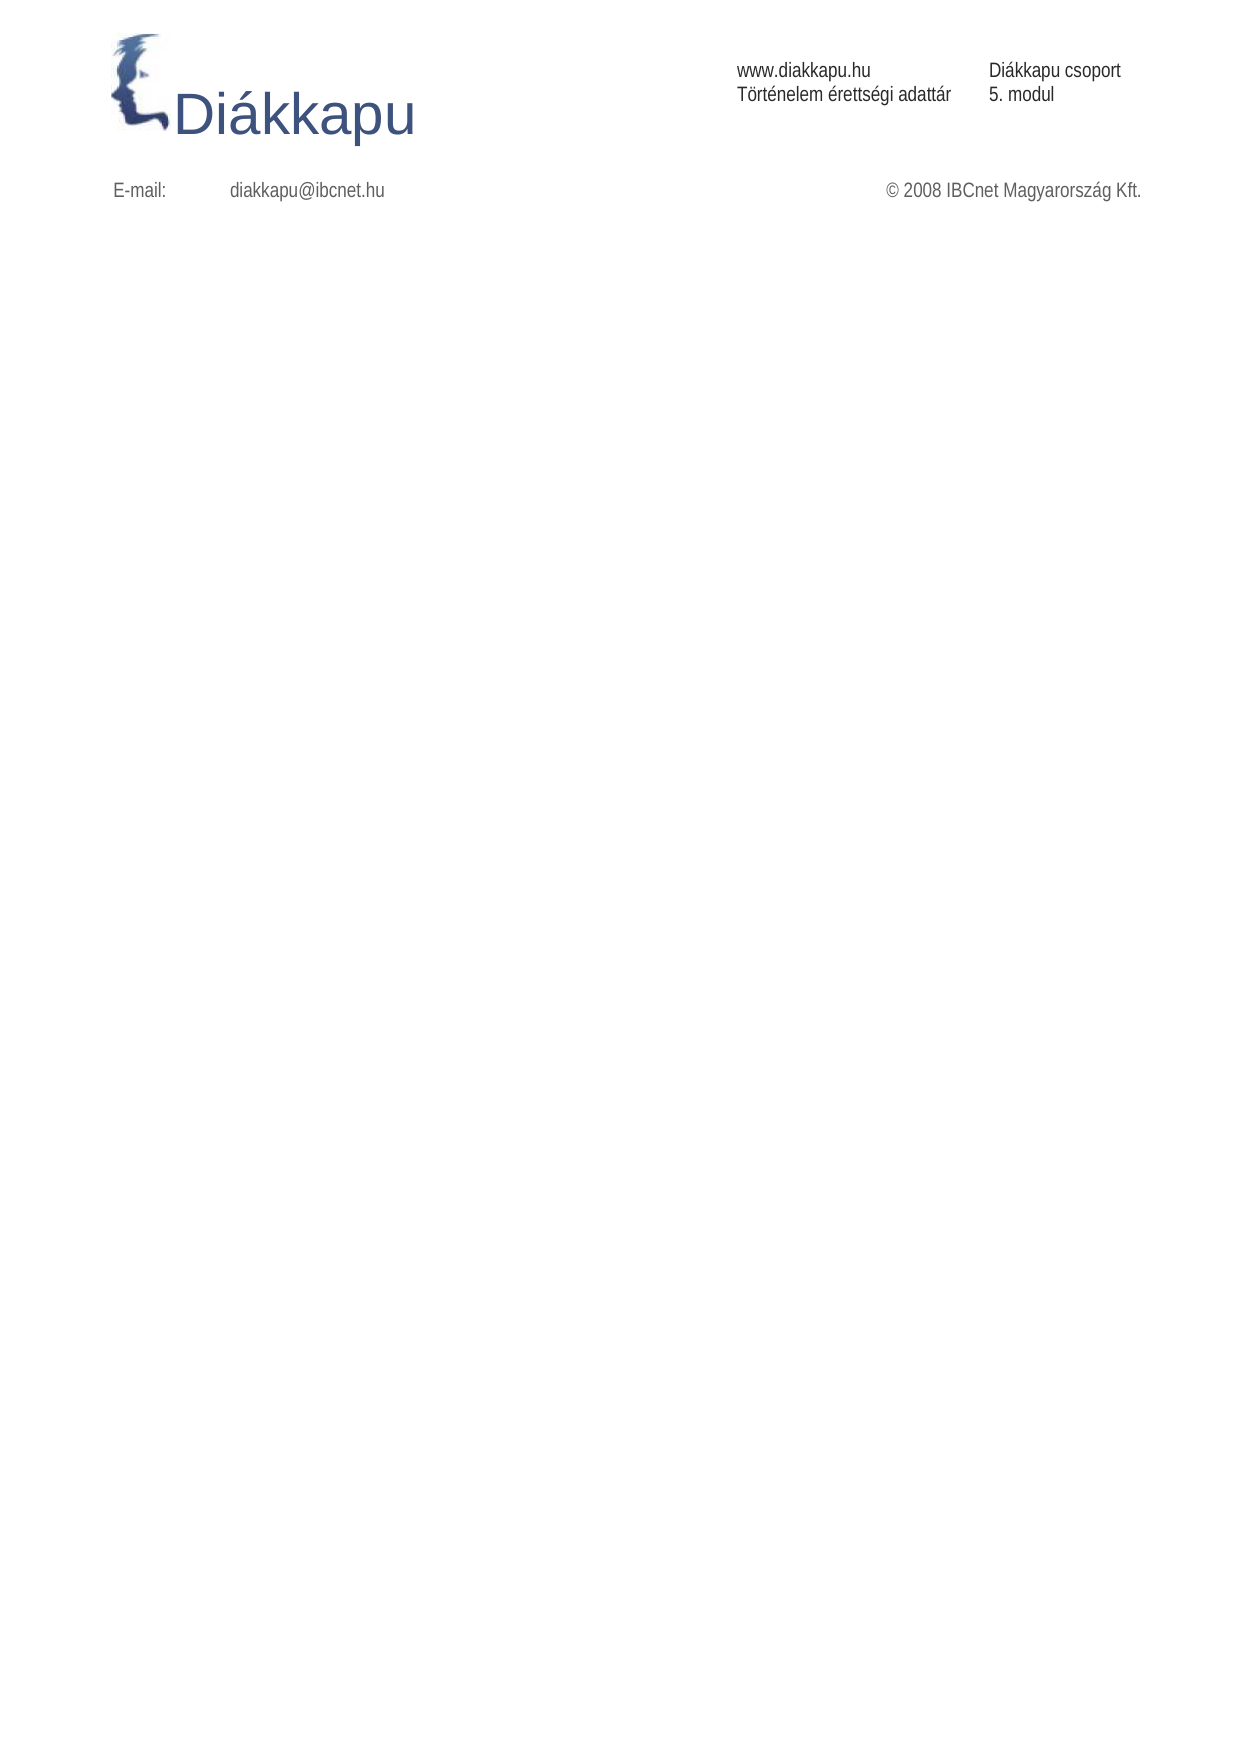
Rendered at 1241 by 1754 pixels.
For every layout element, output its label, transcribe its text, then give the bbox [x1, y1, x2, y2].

picture [111, 33, 171, 132]
table_cell E-mail: [112, 176, 214, 202]
table_cell diakkapu@ibcnet.hu © 2008 IBCnet Magyarország Kft. [214, 176, 1152, 202]
